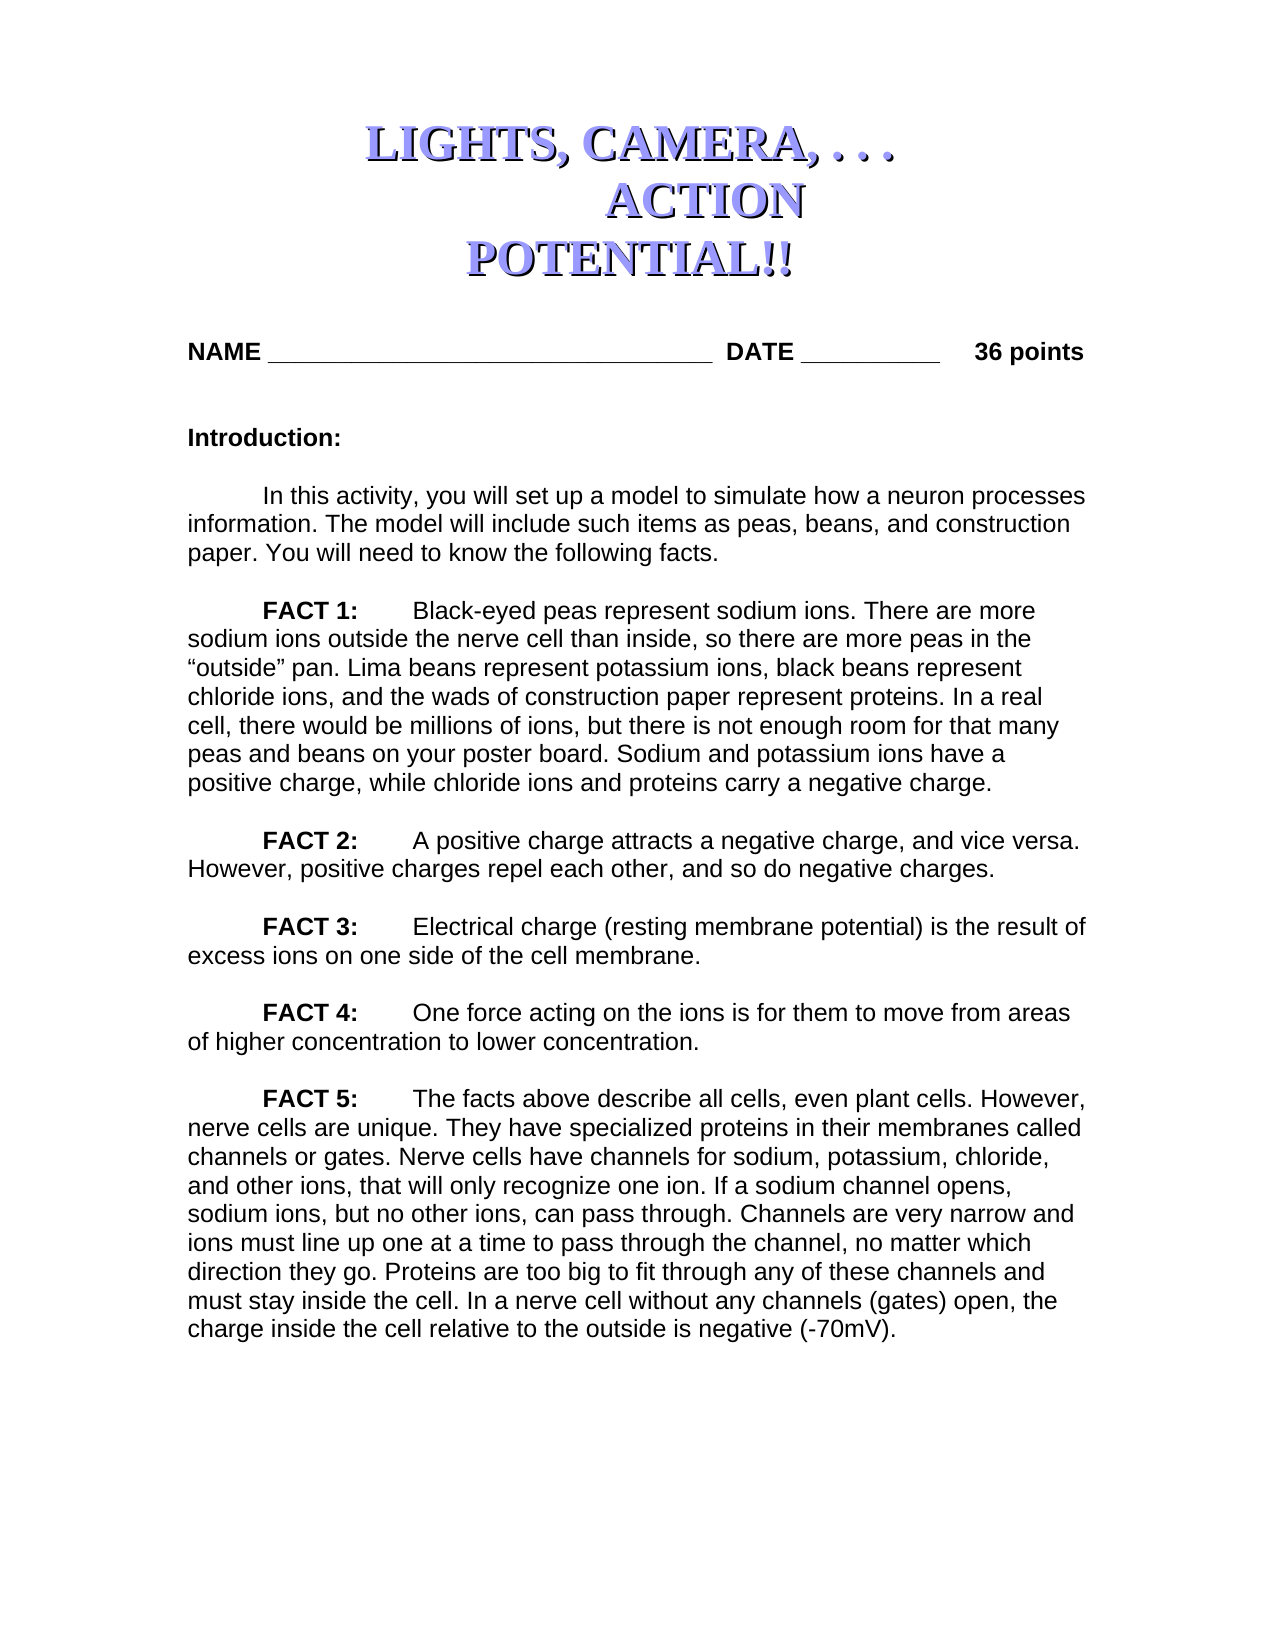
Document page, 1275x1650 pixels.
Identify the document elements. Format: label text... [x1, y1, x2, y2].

text FACT 3: Electrical charge (resting membrane potential) is the result of excess ions on one side of the cell membrane. [187, 912, 1087, 969]
text FACT 2: A positive charge attracts a negative charge, and vice versa. However, positive charges repel each other, and so do negative charges. [187, 826, 1087, 883]
text Introduction: [187, 423, 1087, 452]
text FACT 5: The facts above describe all cells, even plant cells. However, nerve cells are unique. They have specialized proteins in their membranes called channels or gates. Nerve cells have channels for sodium, potassium, chloride, and other ions, that will only recognize one ion. If a sodium channel opens, sodium ions, but no other ions, can pass through. Channels are very narrow and ions must line up one at a time to pass through the channel, no matter which direction they go. Proteins are too big to fit through any of these channels and must stay inside the cell. In a nerve cell without any channels (gates) open, the charge inside the cell relative to the outside is negative (-70mV). [187, 1084, 1087, 1343]
text In this activity, you will set up a model to simulate how a neuron processes information. The model will include such items as peas, beans, and construction paper. You will need to know the following facts. [187, 481, 1087, 567]
text FACT 4: One force acting on the ions is for them to move from areas of higher concentration to lower concentration. [187, 998, 1087, 1056]
text NAME ________________________________ DATE __________ 36 points [187, 337, 1087, 366]
text FACT 1: Black-eyed peas represent sodium ions. There are more sodium ions outside the nerve cell than inside, so there are more peas in the “outside” pan. Lima beans represent potassium ions, black beans represent chloride ions, and the wads of construction paper represent proteins. In a real cell, there would be millions of ions, but there is not enough room for that many peas and beans on your poster board. Sodium and potassium ions have a positive charge, while chloride ions and proteins carry a negative charge. [187, 596, 1087, 797]
